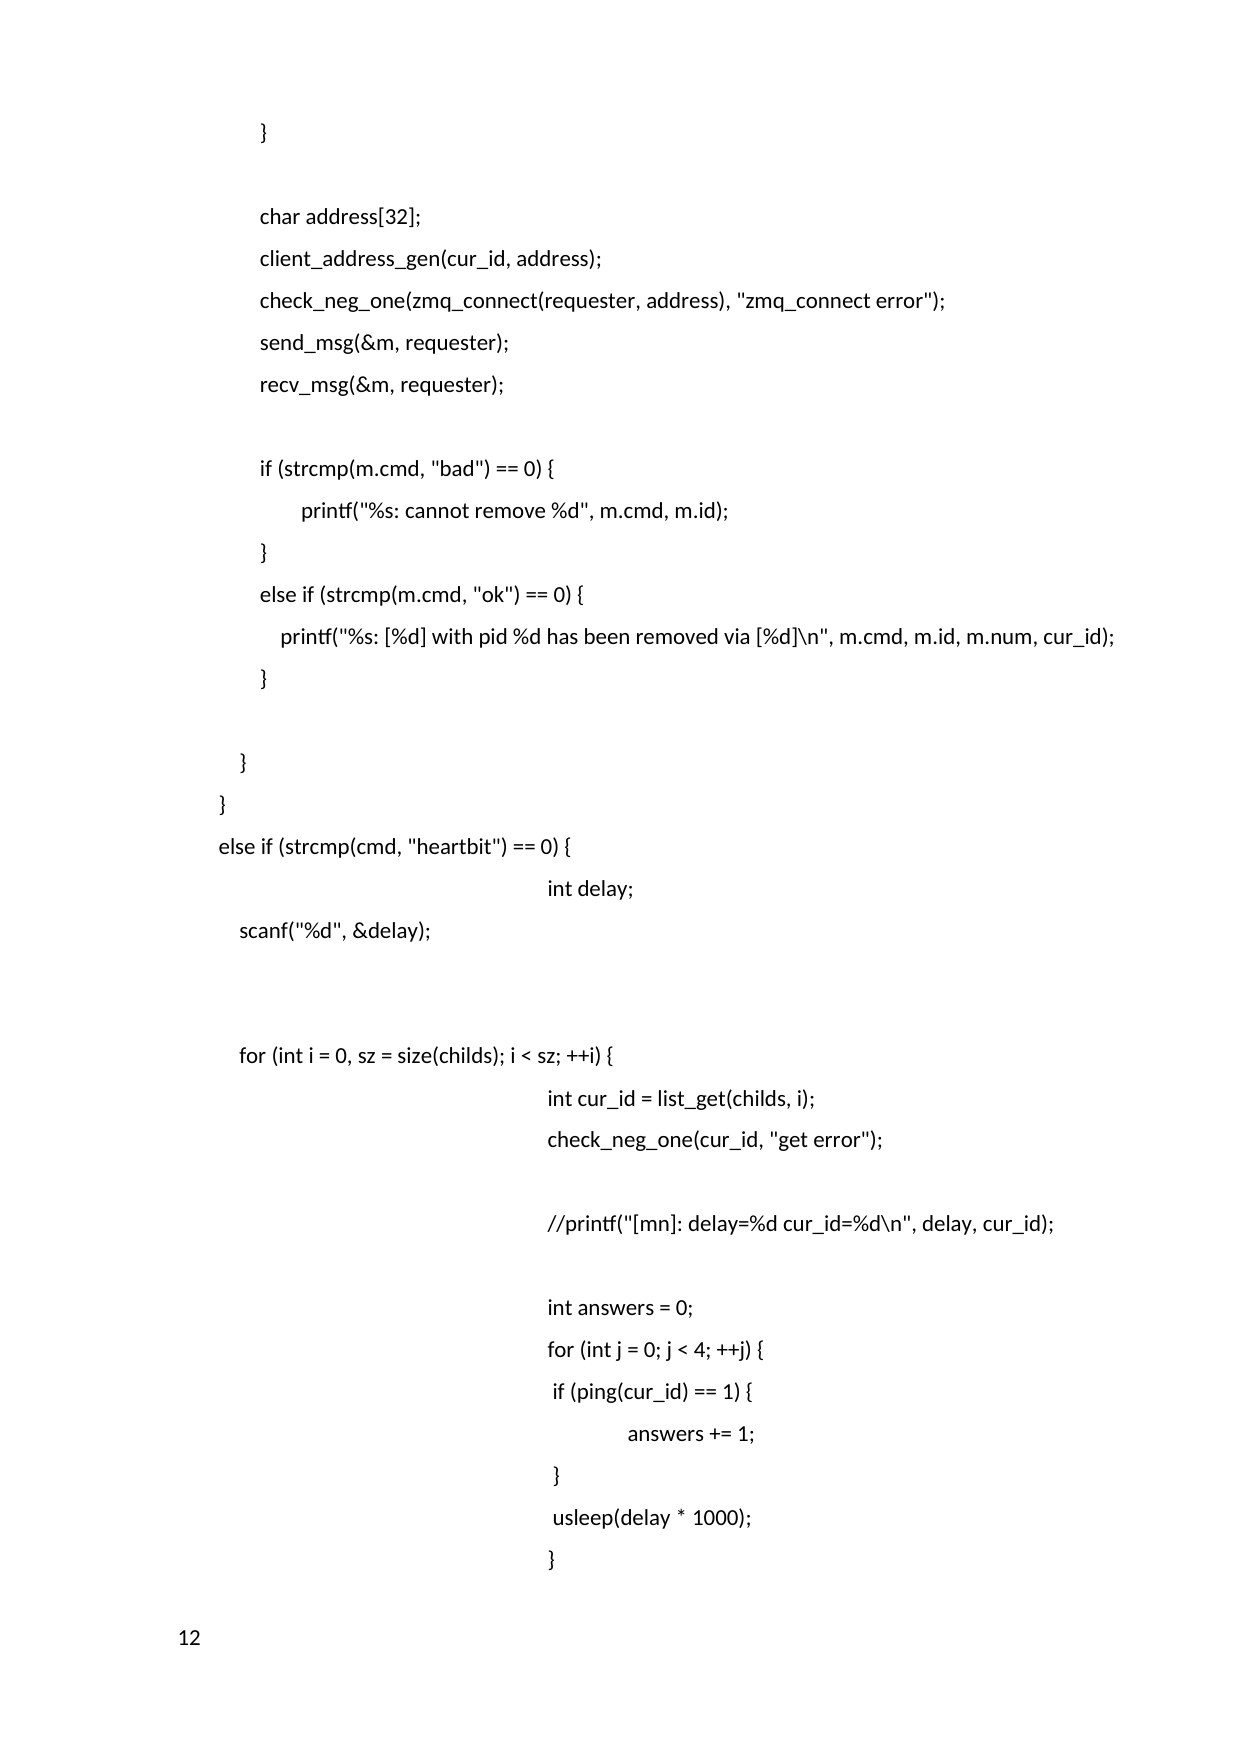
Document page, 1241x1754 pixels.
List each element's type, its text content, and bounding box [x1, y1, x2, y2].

text char address[32]; [177, 202, 1152, 230]
text } [177, 1545, 1152, 1573]
text int delay; [177, 874, 1152, 902]
text } [177, 1461, 1152, 1489]
text if (ping(cur_id) == 1) { [177, 1377, 1152, 1406]
text if (strcmp(m.cmd, "bad") == 0) { [177, 454, 1152, 482]
text else if (strcmp(m.cmd, "ok") == 0) { [177, 580, 1152, 608]
text } [177, 664, 1152, 692]
text for (int i = 0, sz = size(childs); i < sz; ++i) { [177, 1042, 1152, 1070]
text printf("%s: [%d] with pid %d has been removed via [%d]\n", m.cmd, m.id, m.num, cur_id); [177, 622, 1152, 650]
text printf("%s: cannot remove %d", m.cmd, m.id); [177, 496, 1152, 524]
text client_address_gen(cur_id, address); [177, 244, 1152, 272]
text } [177, 748, 1152, 776]
text usleep(delay * 1000); [177, 1503, 1152, 1531]
text check_neg_one(zmq_connect(requester, address), "zmq_connect error"); [177, 286, 1152, 314]
text else if (strcmp(cmd, "heartbit") == 0) { [177, 832, 1152, 860]
text check_neg_one(cur_id, "get error"); [177, 1126, 1152, 1154]
text } [177, 790, 1152, 818]
text } [177, 538, 1152, 566]
text //printf("[mn]: delay=%d cur_id=%d\n", delay, cur_id); [177, 1209, 1152, 1238]
text scanf("%d", &delay); [177, 916, 1152, 944]
text recv_msg(&m, requester); [177, 370, 1152, 398]
text for (int j = 0; j < 4; ++j) { [177, 1336, 1152, 1363]
text int cur_id = list_get(childs, i); [177, 1084, 1152, 1112]
text int answers = 0; [177, 1293, 1152, 1322]
text answers += 1; [177, 1419, 1152, 1447]
text send_msg(&m, requester); [177, 328, 1152, 356]
text } [177, 118, 1152, 146]
